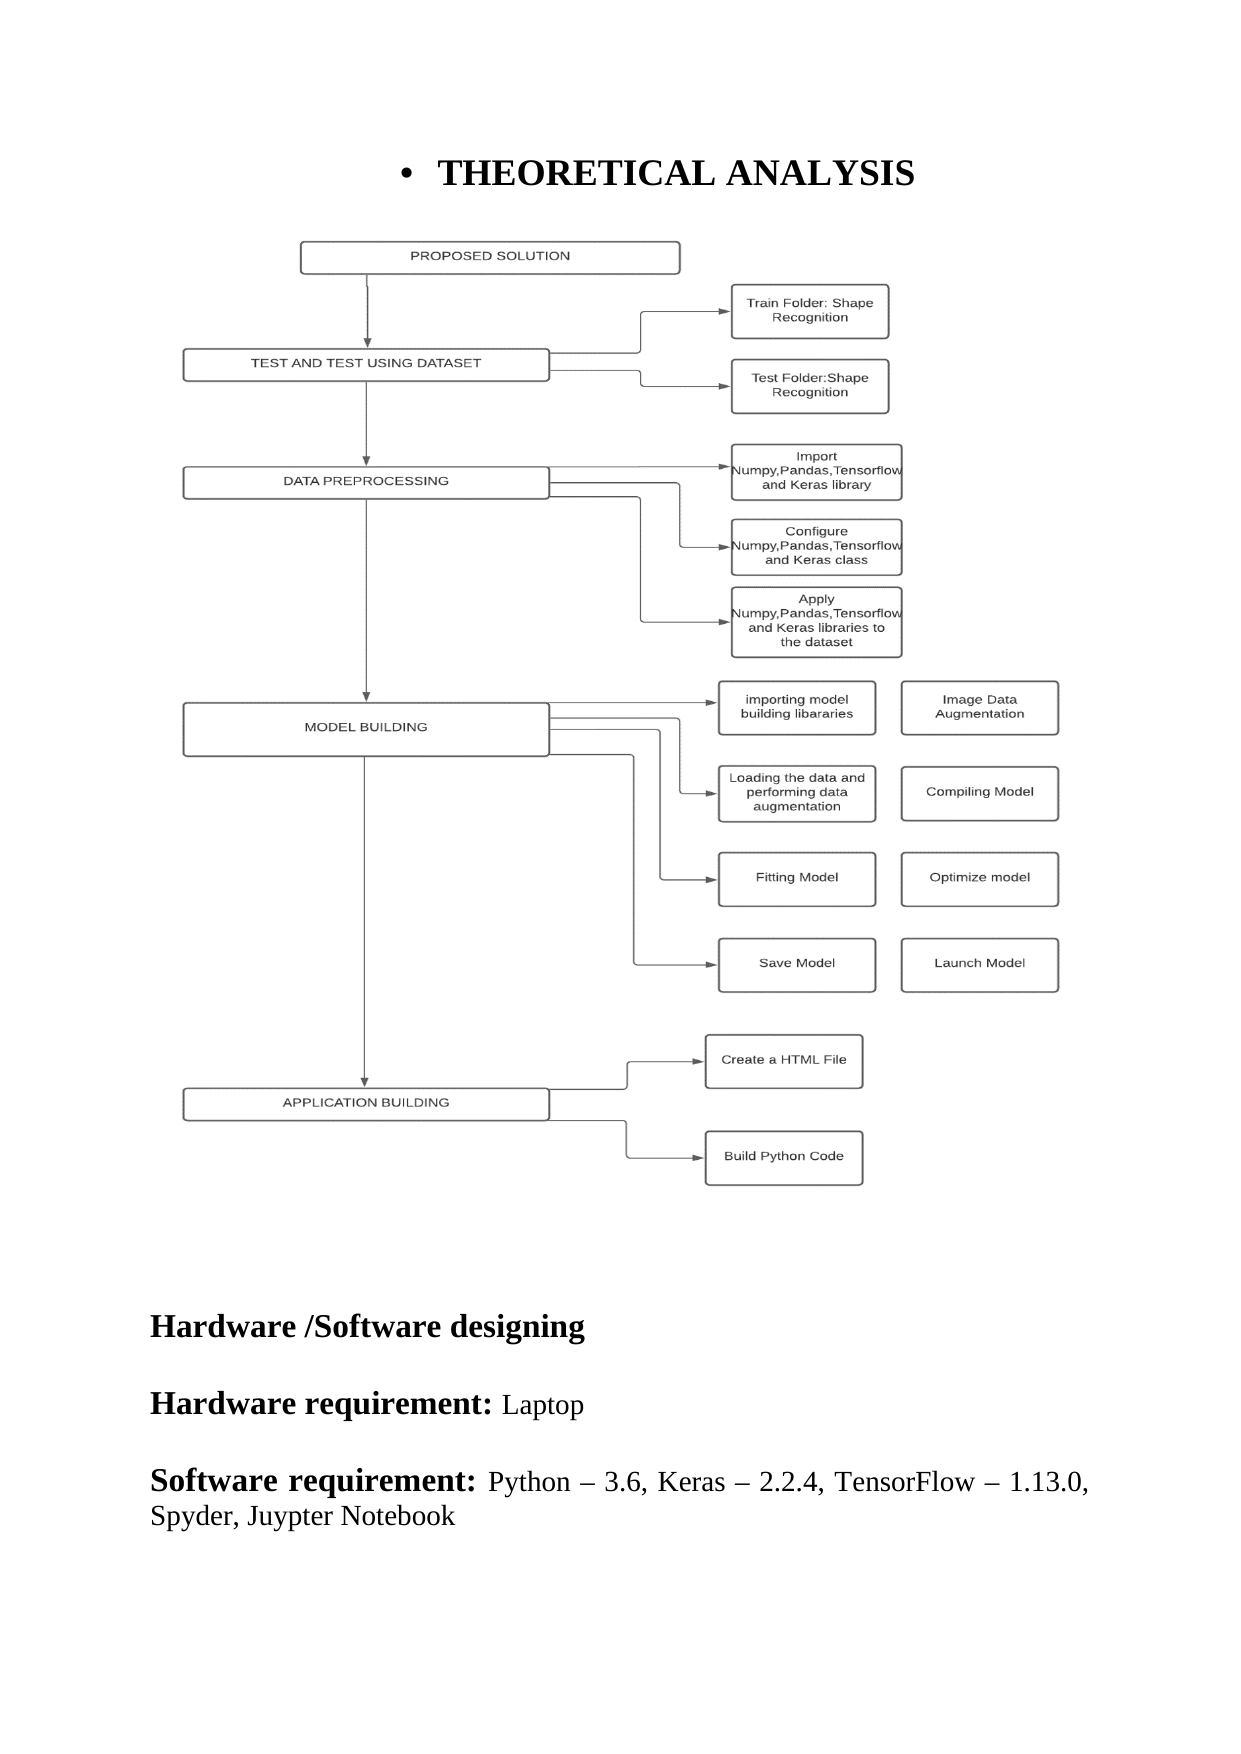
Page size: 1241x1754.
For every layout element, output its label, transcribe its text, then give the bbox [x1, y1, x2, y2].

text Hardware /Software designing [150, 1306, 1090, 1345]
list THEORETICAL ANALYSIS [225, 150, 1090, 193]
picture [157, 220, 1084, 1206]
text Hardware requirement: Laptop [150, 1383, 1090, 1421]
text Software requirement: Python – 3.6, Keras – 2.2.4, TensorFlow – 1.13.0, Spyder, Juypter Notebook [150, 1460, 1090, 1532]
